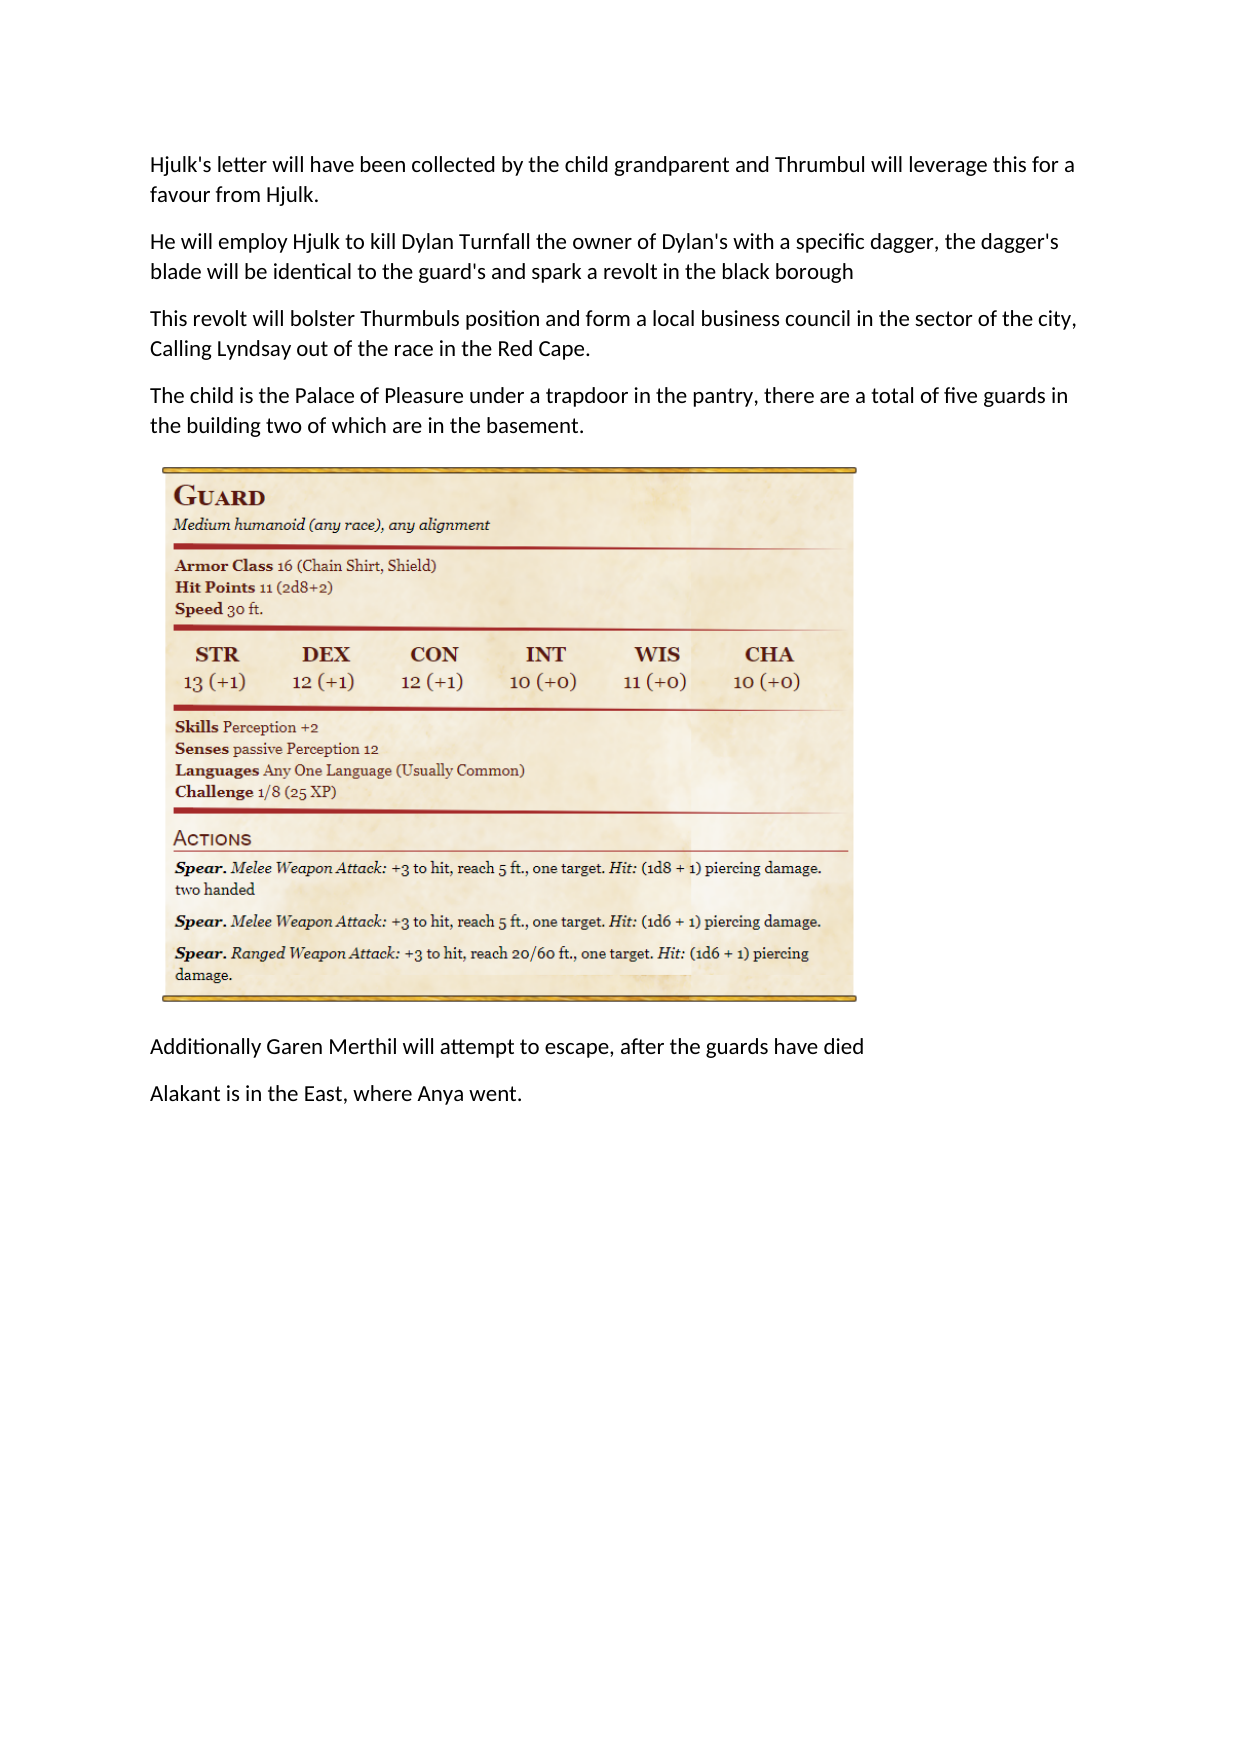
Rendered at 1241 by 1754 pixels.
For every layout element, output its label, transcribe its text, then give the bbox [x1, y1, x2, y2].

text This revolt will bolster Thurmbuls position and form a local business council in the sector of the city, Calling Lyndsay out of the race in the Red Cape. [150, 304, 1090, 362]
text Hjulk's letter will have been collected by the child grandparent and Thrumbul will leverage this for a favour from Hjulk. [150, 150, 1090, 208]
picture [150, 458, 874, 1014]
text The child is the Palace of Pleasure under a trapdoor in the pantry, there are a total of five guards in the building two of which are in the basement. [150, 381, 1090, 439]
text Alakant is in the East, where Anya went. [150, 1079, 1090, 1107]
text Additionally Garen Merthil will attempt to escape, after the guards have died [150, 1032, 1090, 1060]
text He will employ Hjulk to kill Dylan Turnfall the owner of Dylan's with a specific dagger, the dagger's blade will be identical to the guard's and spark a revolt in the black borough [150, 227, 1090, 285]
